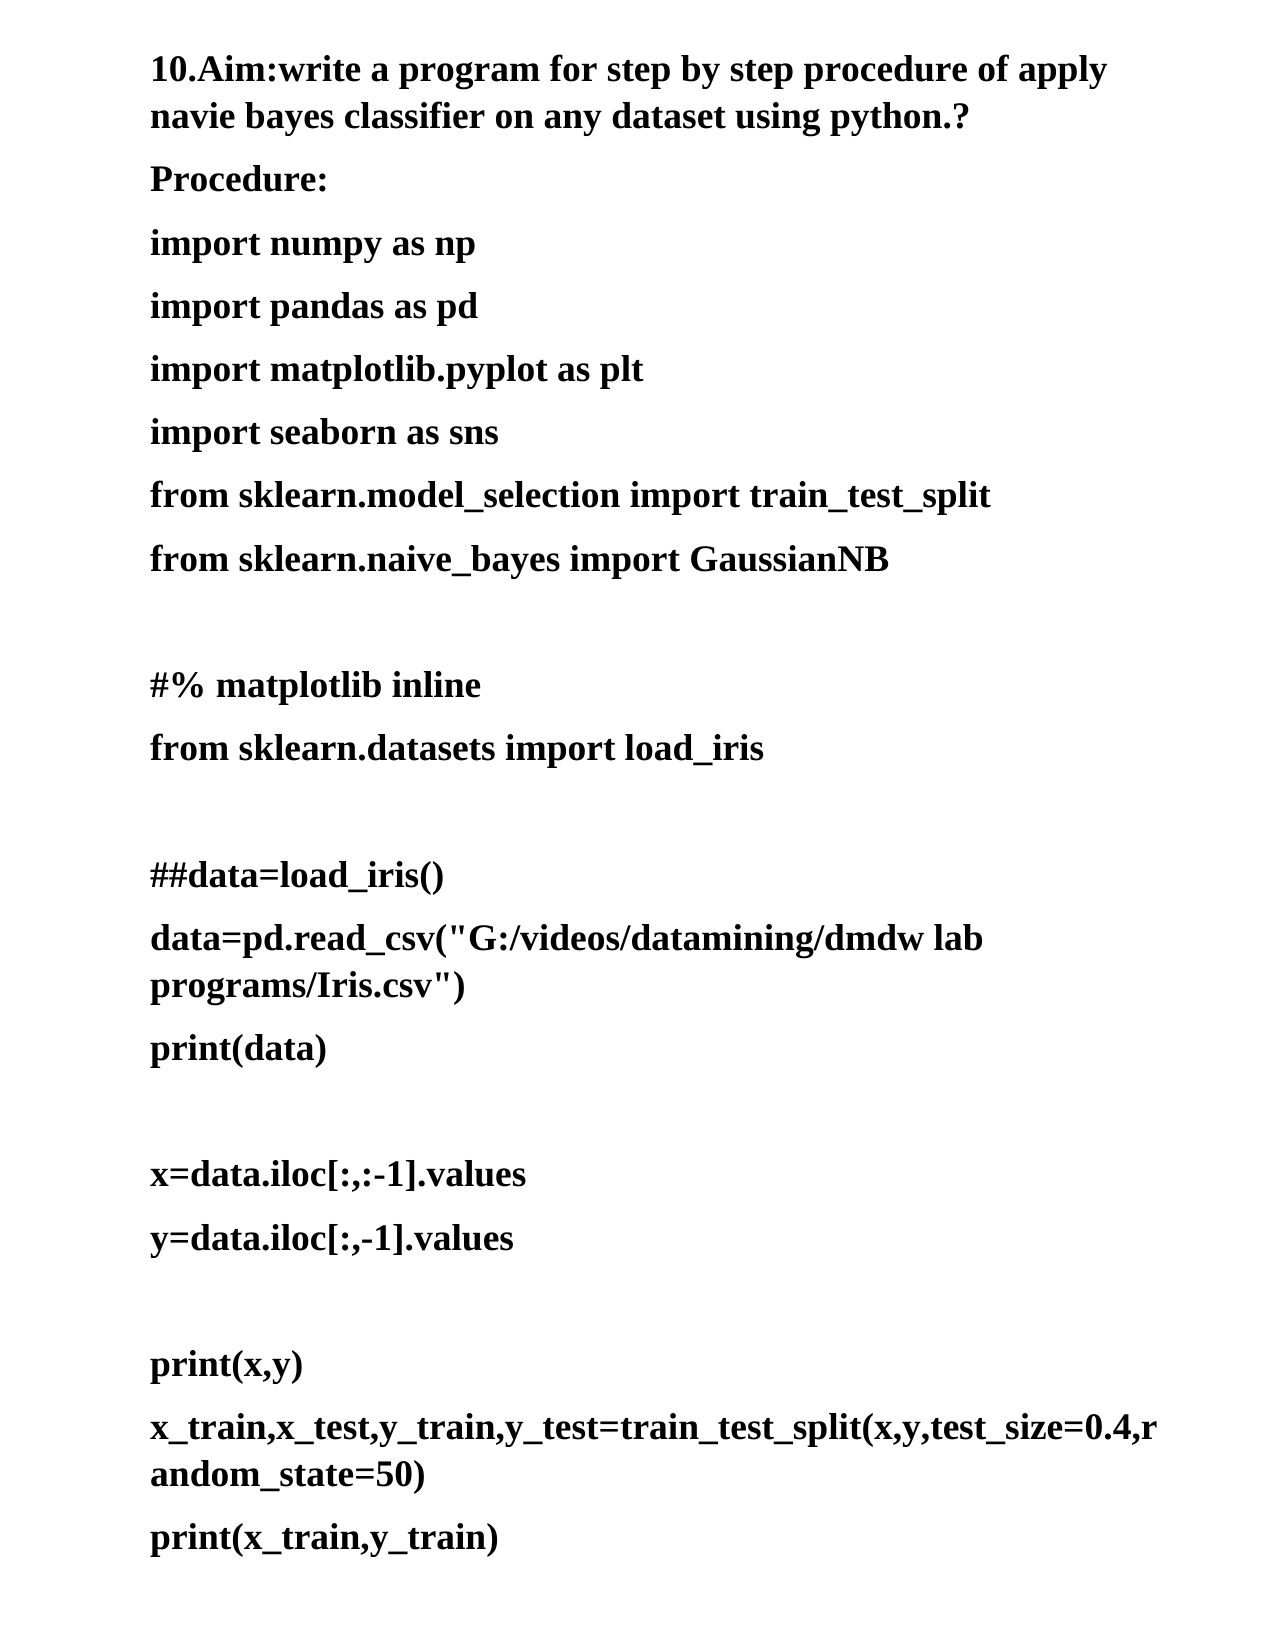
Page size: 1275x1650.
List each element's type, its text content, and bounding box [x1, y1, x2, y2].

text from sklearn.datasets import load_iris [150, 726, 1162, 769]
text import seaborn as sns [150, 409, 1162, 453]
text #% matplotlib inline [150, 662, 1162, 706]
text print(x_train,y_train) [150, 1514, 1162, 1557]
text y=data.iloc[:,-1].values [150, 1215, 1162, 1258]
text print(x,y) [150, 1341, 1162, 1384]
text import matplotlib.pyplot as plt [150, 346, 1162, 389]
text from sklearn.naive_bayes import GaussianNB [150, 536, 1162, 579]
text Procedure: [150, 157, 1162, 200]
text 10.Aim:write a program for step by step procedure of apply navie bayes classifier on any dataset using python.? [150, 47, 1162, 137]
text x_train,x_test,y_train,y_test=train_test_split(x,y,test_size=0.4,random_state=50) [150, 1404, 1162, 1494]
text import numpy as np [150, 220, 1162, 263]
text import pandas as pd [150, 283, 1162, 326]
text from sklearn.model_selection import train_test_split [150, 473, 1162, 516]
text data=pd.read_csv("G:/videos/datamining/dmdw lab programs/Iris.csv") [150, 915, 1162, 1005]
text x=data.iloc[:,:-1].values [150, 1152, 1162, 1195]
text print(data) [150, 1025, 1162, 1068]
text ##data=load_iris() [150, 852, 1162, 895]
